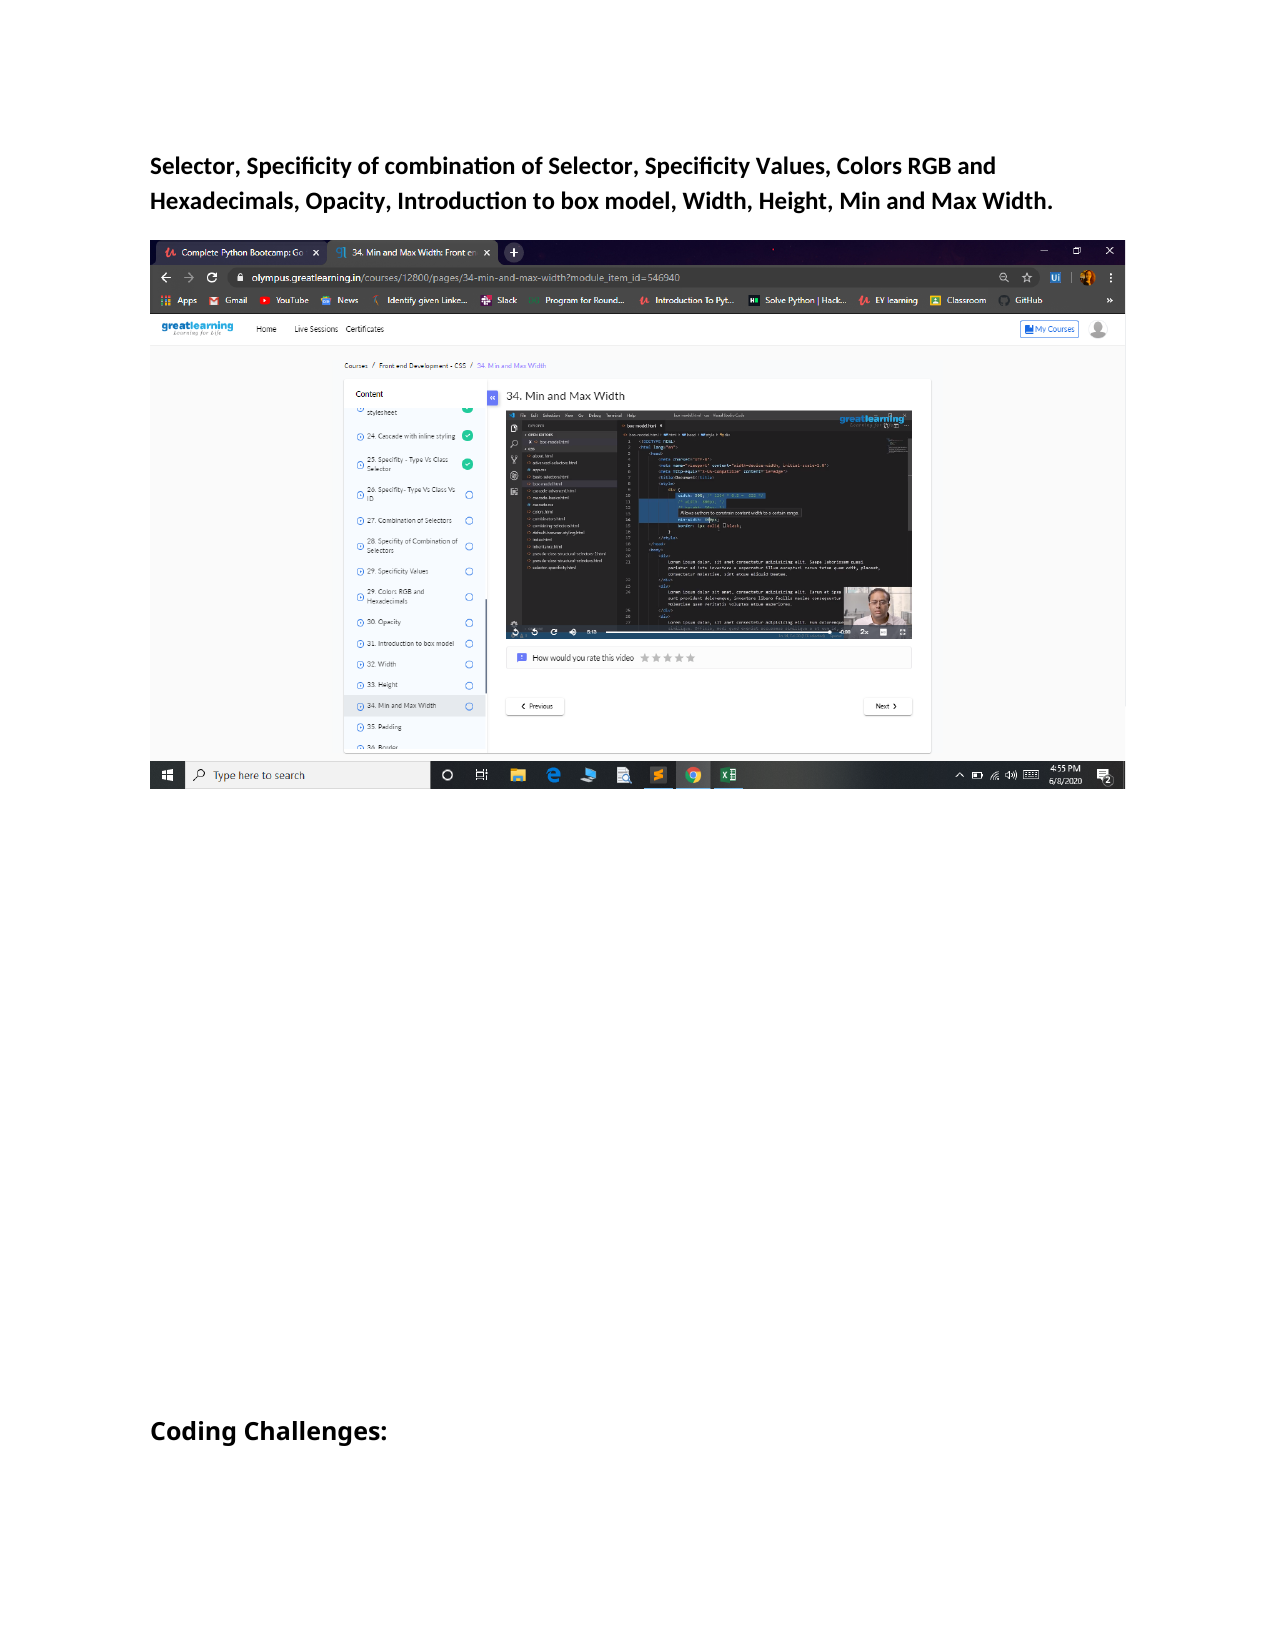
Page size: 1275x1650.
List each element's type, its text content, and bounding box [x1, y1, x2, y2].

text Coding Challenges: [150, 1414, 1125, 1448]
picture [150, 240, 1125, 789]
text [150, 150, 1125, 216]
